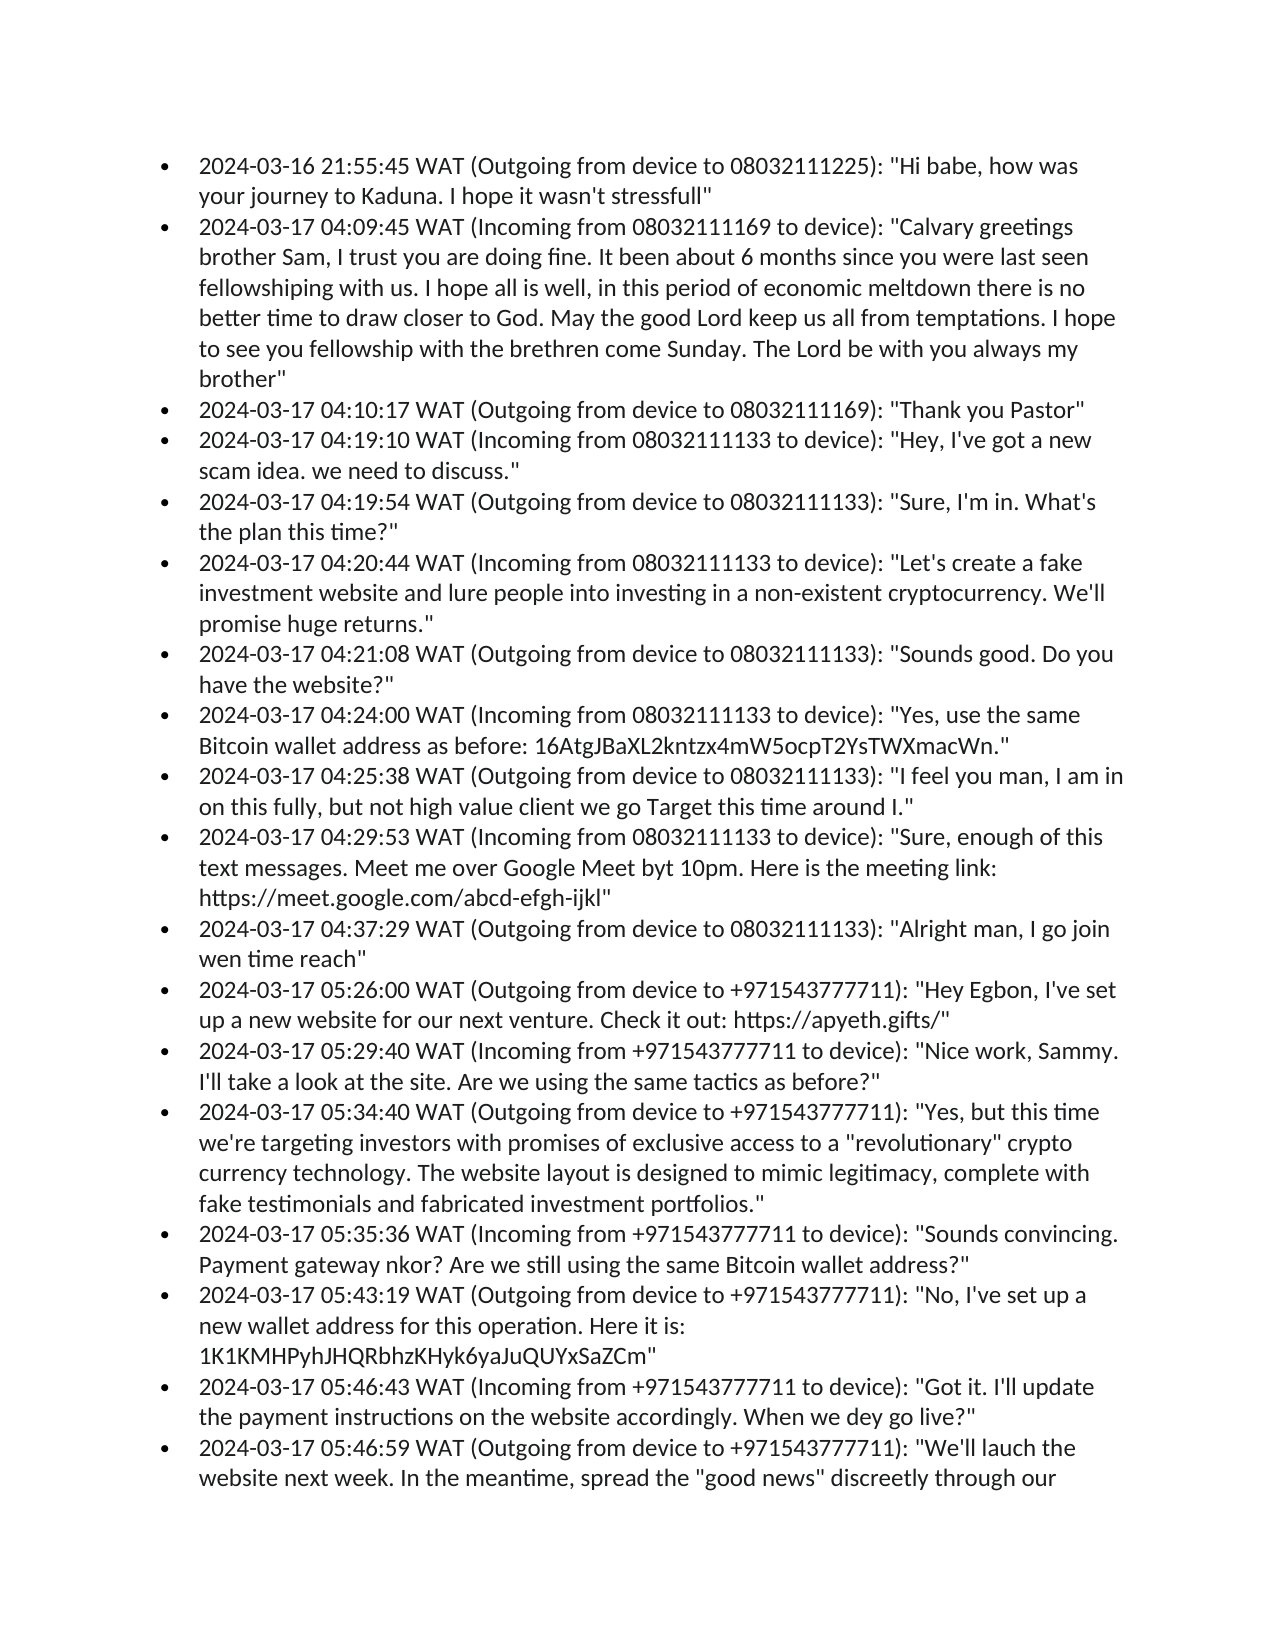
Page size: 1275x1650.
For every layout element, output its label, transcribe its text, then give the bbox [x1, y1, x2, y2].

list 2024-03-16 21:55:45 WAT (Outgoing from device to 08032111225): "Hi babe, how was your journey to Kaduna. I hope it wasn't stressfull" [161, 150, 1125, 211]
list 2024-03-17 05:46:43 WAT (Incoming from +971543777711 to device): "Got it. I'll update the payment instructions on the website accordingly. When we dey go live?" [161, 1371, 1125, 1432]
list 2024-03-17 04:29:53 WAT (Incoming from 08032111133 to device): "Sure, enough of this text messages. Meet me over Google Meet byt 10pm. Here is the meeting link: https://meet.google.com/abcd-efgh-ijkl" [161, 821, 1125, 913]
list 2024-03-17 04:37:29 WAT (Outgoing from device to 08032111133): "Alright man, I go join wen time reach" [161, 913, 1125, 974]
list 2024-03-17 05:26:00 WAT (Outgoing from device to +971543777711): "Hey Egbon, I've set up a new website for our next venture. Check it out: https://apyeth.gifts/" [161, 974, 1125, 1035]
list 2024-03-17 05:34:40 WAT (Outgoing from device to +971543777711): "Yes, but this time we're targeting investors with promises of exclusive access to a "revolutionary" crypto currency technology. The website layout is designed to mimic legitimacy, complete with fake testimonials and fabricated investment portfolios." [161, 1096, 1125, 1218]
list 2024-03-17 05:35:36 WAT (Incoming from +971543777711 to device): "Sounds convincing. Payment gateway nkor? Are we still using the same Bitcoin wallet address?" [161, 1218, 1125, 1279]
list 2024-03-17 04:21:08 WAT (Outgoing from device to 08032111133): "Sounds good. Do you have the website?" [161, 638, 1125, 699]
list 2024-03-17 05:43:19 WAT (Outgoing from device to +971543777711): "No, I've set up a new wallet address for this operation. Here it is: 1K1KMHPyhJHQRbhzKHyk6yaJuQUYxSaZCm" [161, 1279, 1125, 1371]
list 2024-03-17 05:29:40 WAT (Incoming from +971543777711 to device): "Nice work, Sammy. I'll take a look at the site. Are we using the same tactics as before?" [161, 1035, 1125, 1096]
list 2024-03-17 04:10:17 WAT (Outgoing from device to 08032111169): "Thank you Pastor" [161, 394, 1125, 425]
list 2024-03-17 04:09:45 WAT (Incoming from 08032111169 to device): "Calvary greetings brother Sam, I trust you are doing fine. It been about 6 months since you were last seen fellowshiping with us. I hope all is well, in this period of economic meltdown there is no better time to draw closer to God. May the good Lord keep us all from temptations. I hope to see you fellowship with the brethren come Sunday. The Lord be with you always my brother" [161, 211, 1125, 394]
list 2024-03-17 04:20:44 WAT (Incoming from 08032111133 to device): "Let's create a fake investment website and lure people into investing in a non-existent cryptocurrency. We'll promise huge returns." [161, 547, 1125, 638]
list 2024-03-17 04:19:54 WAT (Outgoing from device to 08032111133): "Sure, I'm in. What's the plan this time?" [161, 486, 1125, 547]
list 2024-03-17 04:24:00 WAT (Incoming from 08032111133 to device): "Yes, use the same Bitcoin wallet address as before: 16AtgJBaXL2kntzx4mW5ocpT2YsTWXmacWn." [161, 699, 1125, 760]
list 2024-03-17 04:25:38 WAT (Outgoing from device to 08032111133): "I feel you man, I am in on this fully, but not high value client we go Target this time around I." [161, 760, 1125, 821]
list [161, 1432, 1125, 1493]
list 2024-03-17 04:19:10 WAT (Incoming from 08032111133 to device): "Hey, I've got a new scam idea. we need to discuss." [161, 425, 1125, 486]
